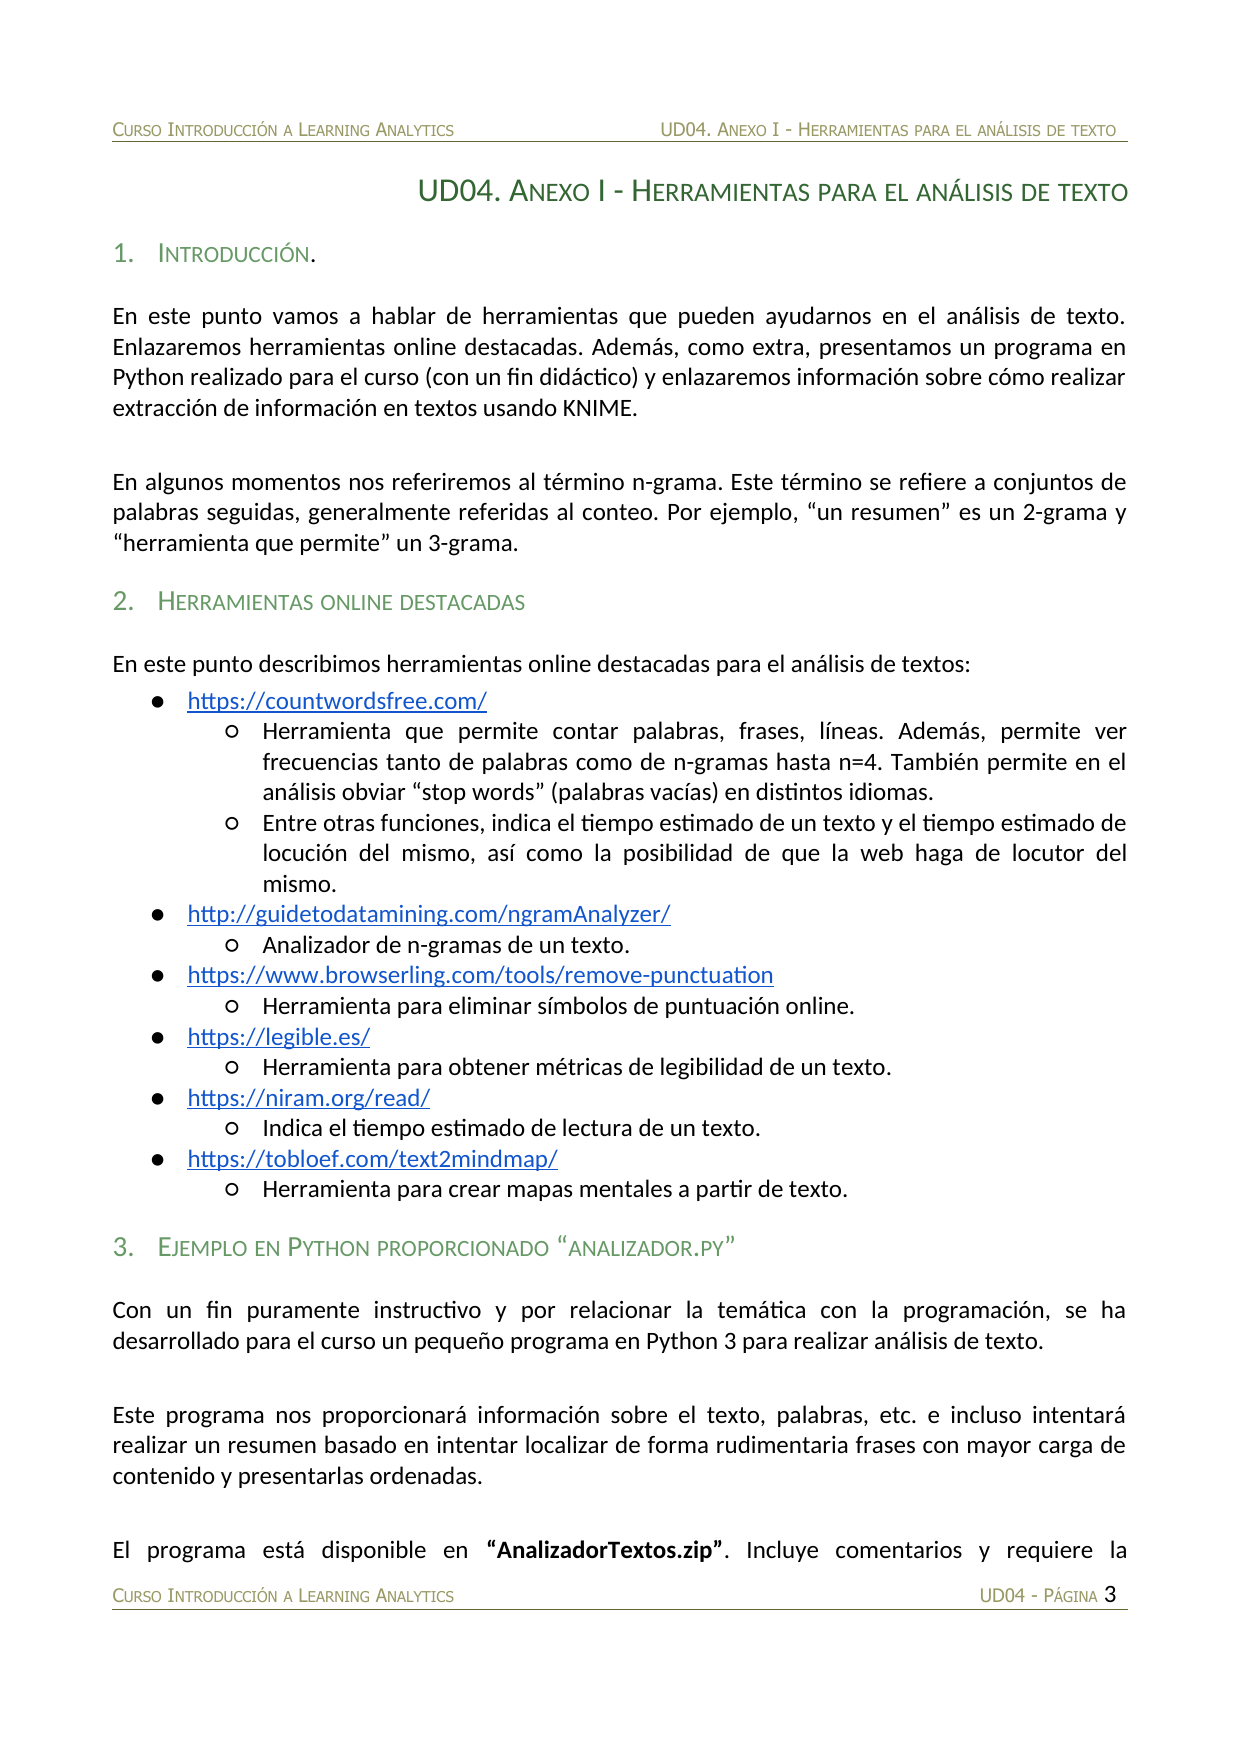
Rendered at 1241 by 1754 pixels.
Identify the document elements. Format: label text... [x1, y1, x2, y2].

list Entre otras funciones, indica el tiempo estimado de un texto y el tiempo estimado de locución del mismo, así como la posibilidad de que la web haga de locutor del mismo. [225, 807, 1128, 898]
subtitle Introducción. [112, 234, 1128, 270]
list https://www.browserling.com/tools/remove-punctuation [150, 959, 1128, 990]
text Este programa nos proporcionará información sobre el texto, palabras, etc. e incluso intentará realizar un resumen basado en intentar localizar de forma rudimentaria frases con mayor carga de contenido y presentarlas ordenadas. [112, 1399, 1128, 1490]
list Indica el tiempo estimado de lectura de un texto. [225, 1112, 1128, 1143]
list https://legible.es/ [150, 1021, 1128, 1051]
subtitle Ejemplo en Python proporcionado “analizador.py” [112, 1228, 1128, 1264]
subtitle Herramientas online destacadas [112, 582, 1128, 618]
text Con un fin puramente instructivo y por relacionar la temática con la programación, se ha desarrollado para el curso un pequeño programa en Python 3 para realizar análisis de texto. [112, 1294, 1128, 1355]
text En este punto describimos herramientas online destacadas para el análisis de textos: [112, 648, 1128, 678]
text En este punto vamos a hablar de herramientas que pueden ayudarnos en el análisis de texto. Enlazaremos herramientas online destacadas. Además, como extra, presentamos un programa en Python realizado para el curso (con un fin didáctico) y enlazaremos información sobre cómo realizar extracción de información en textos usando KNIME. [112, 300, 1128, 422]
list Herramienta que permite contar palabras, frases, líneas. Además, permite ver frecuencias tanto de palabras como de n-gramas hasta n=4. También permite en el análisis obviar “stop words” (palabras vacías) en distintos idiomas. [225, 715, 1128, 807]
list https://countwordsfree.com/ [150, 685, 1128, 715]
list Herramienta para crear mapas mentales a partir de texto. [225, 1173, 1128, 1204]
text UD04. Anexo I - Herramientas para el análisis de texto [112, 169, 1128, 210]
list Herramienta para eliminar símbolos de puntuación online. [225, 990, 1128, 1021]
list Herramienta para obtener métricas de legibilidad de un texto. [225, 1051, 1128, 1082]
list http://guidetodatamining.com/ngramAnalyzer/ [150, 898, 1128, 929]
text En algunos momentos nos referiremos al término n-grama. Este término se refiere a conjuntos de palabras seguidas, generalmente referidas al conteo. Por ejemplo, “un resumen” es un 2-grama y “herramienta que permite” un 3-grama. [112, 466, 1128, 557]
list https://tobloef.com/text2mindmap/ [150, 1143, 1128, 1173]
list Analizador de n-gramas de un texto. [225, 929, 1128, 959]
list https://niram.org/read/ [150, 1082, 1128, 1112]
